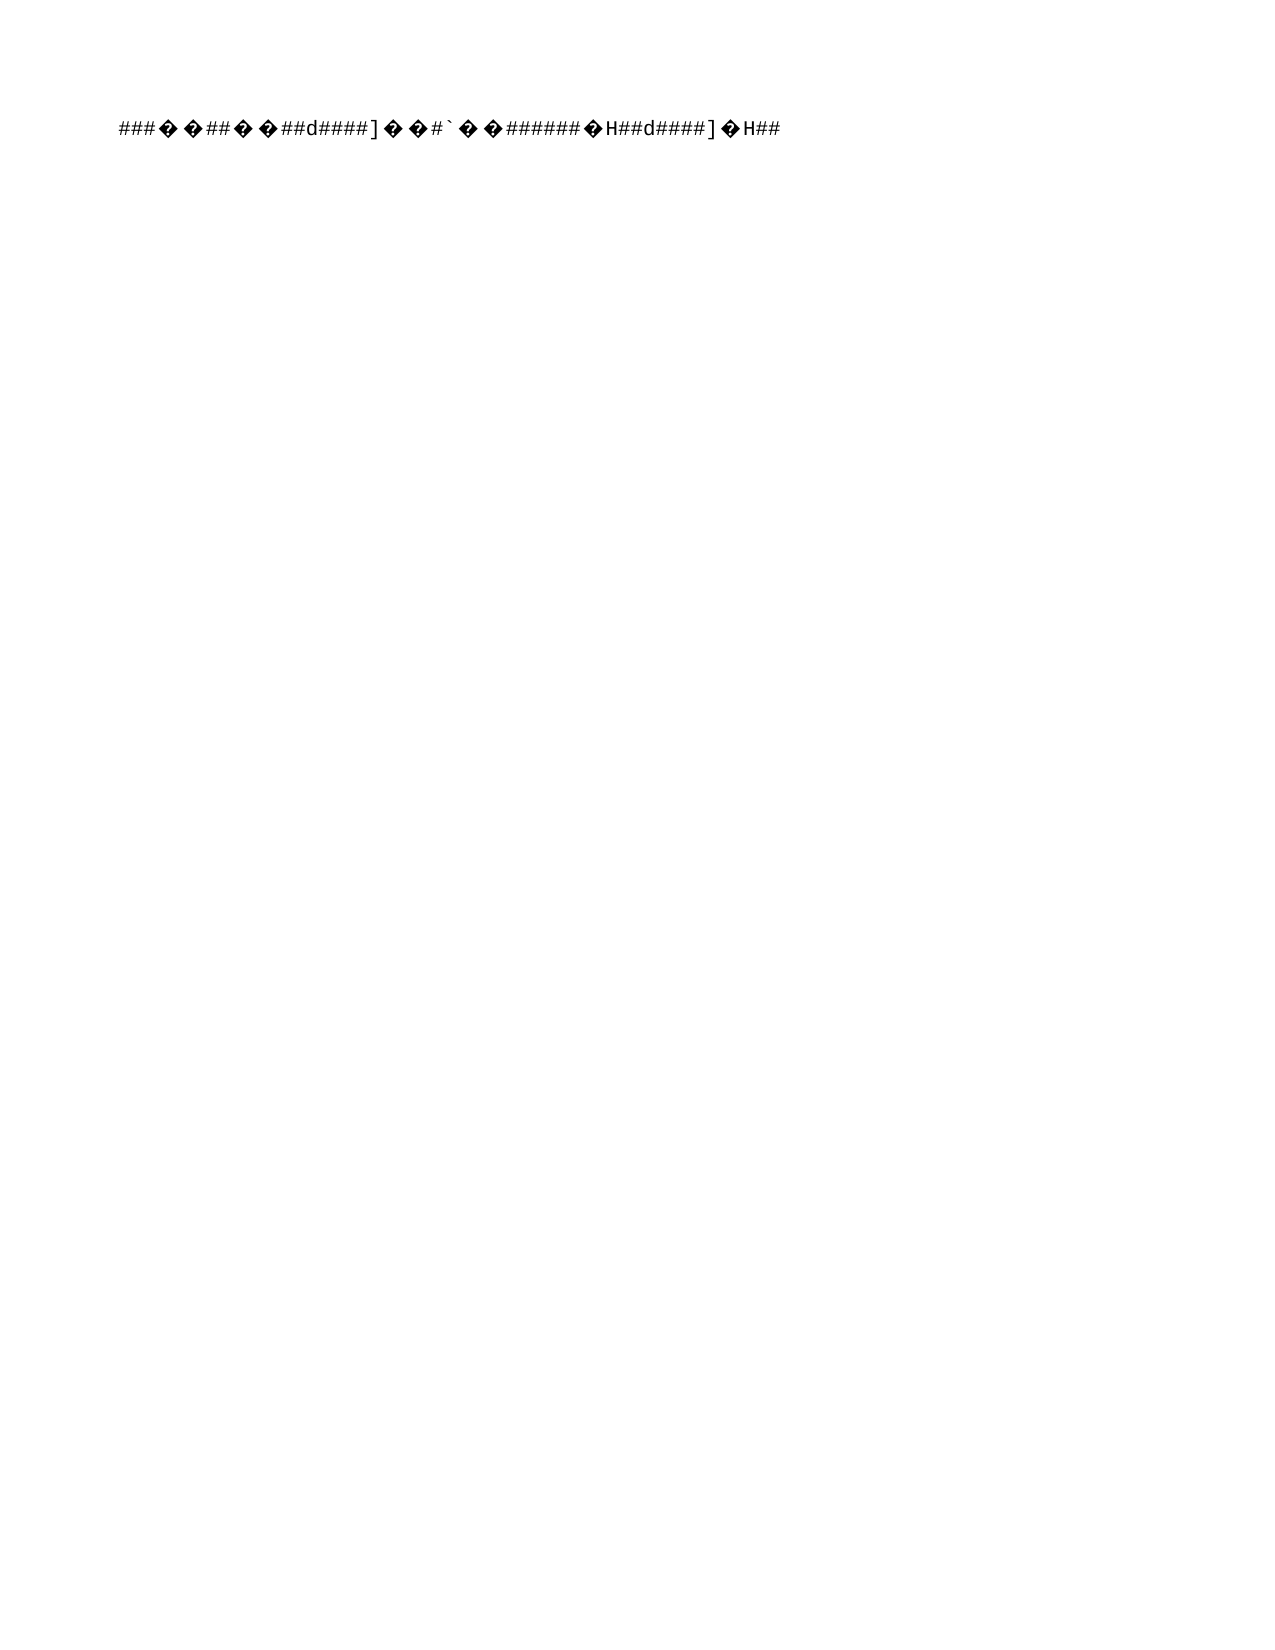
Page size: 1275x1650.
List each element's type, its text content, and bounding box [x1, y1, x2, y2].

text ###��##��##d####]��#`��######�H##d####]�H## [118, 118, 1157, 142]
